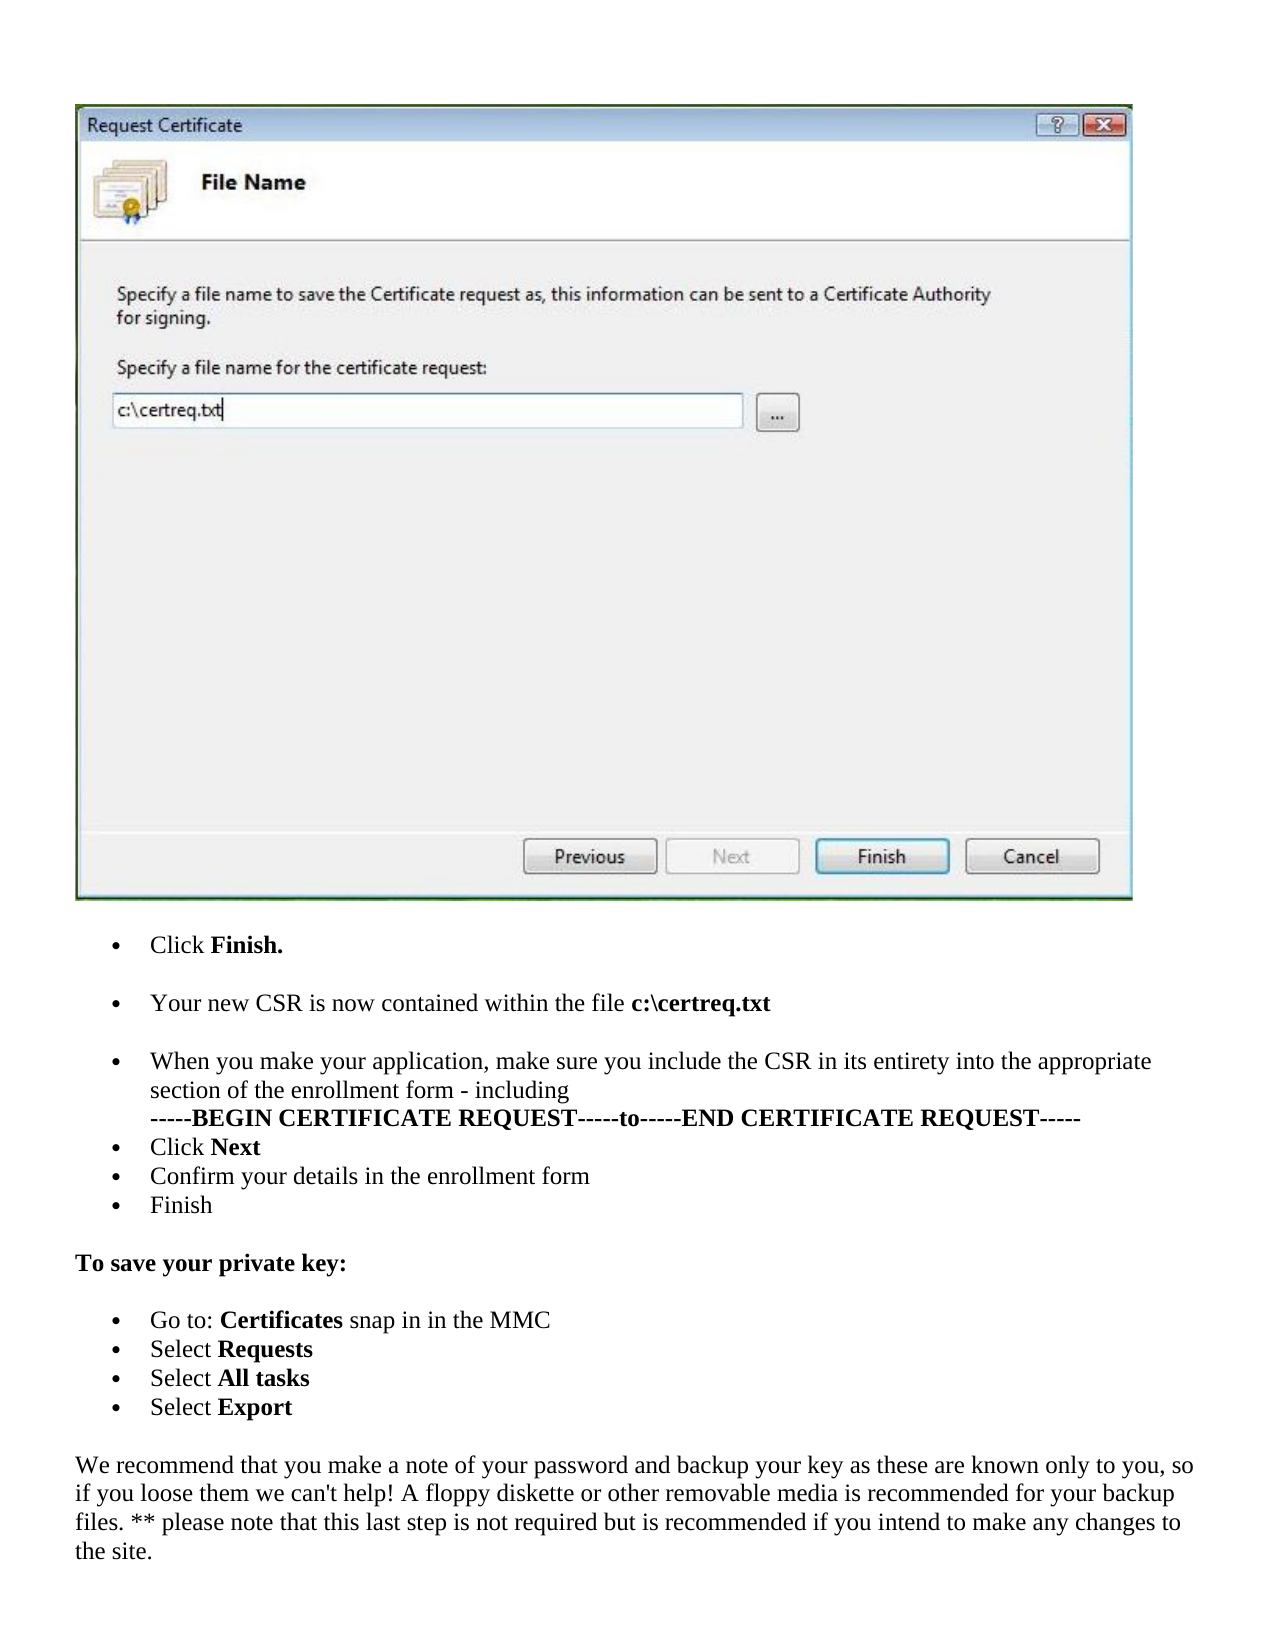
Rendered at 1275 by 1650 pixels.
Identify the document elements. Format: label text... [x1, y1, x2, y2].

picture [75, 104, 1133, 901]
table_cell Click Start. Select Administrative Tools. Start Internet Services Manager. Click Server Name. From the center menu, double-click the "Server Certificates" button in the "Security" section. Select "Actions" menu (on the right), click on "Create Certificate Request." This will open the Request Certificate wizard. In the "Distinguished Name Properties" window, enter the information as follows: The Common Name field should be the Fully Qualified Domain Name (FQDN) or the web address for which you plan to use your IIS SSL Certificate. You will need to insure that the common name submitted in the CSR is the correct domain name / FQDN that you intend to use the certificate for. For wildcard SSL certificates the common name should contain at least one asterisks (*) e.g. *.comodo.com,*.instantssl.com,etc Enter Organisation and Organisation Unit, these are your company name and department respectively. Enter your City/locality, State/province and Country/region. Click Next. In the "Cryptographic Service Provider Properties" window, Leave Cryptographic Service provider Default (Microsoft RSA SChannel Cryptographic Provider) Change the Bit Length to (2048) then Click Next. Enter a filename and location to save your CSR. You will need this CSR to enroll for your IIS SSL Certificate. Click Finish. Your new CSR is now contained within the file c:\certreq.txt When you make your application, make sure you include the CSR in its entirety into the appropriate section of the enrollment form - including -----BEGIN CERTIFICATE REQUEST-----to-----END CERTIFICATE REQUEST----- Click Next Confirm your details in the enrollment form Finish To save your private key: Go to: Certificates snap in in the MMC Select Requests Select All tasks Select Export We recommend that you make a note of your password and backup your key as these are known only to you, so if you loose them we can't help! A floppy diskette or other removable media is recommended for your backup files. ** please note that this last step is not required but is recommended if you intend to make any changes to the site. [75, 75, 1200, 1565]
